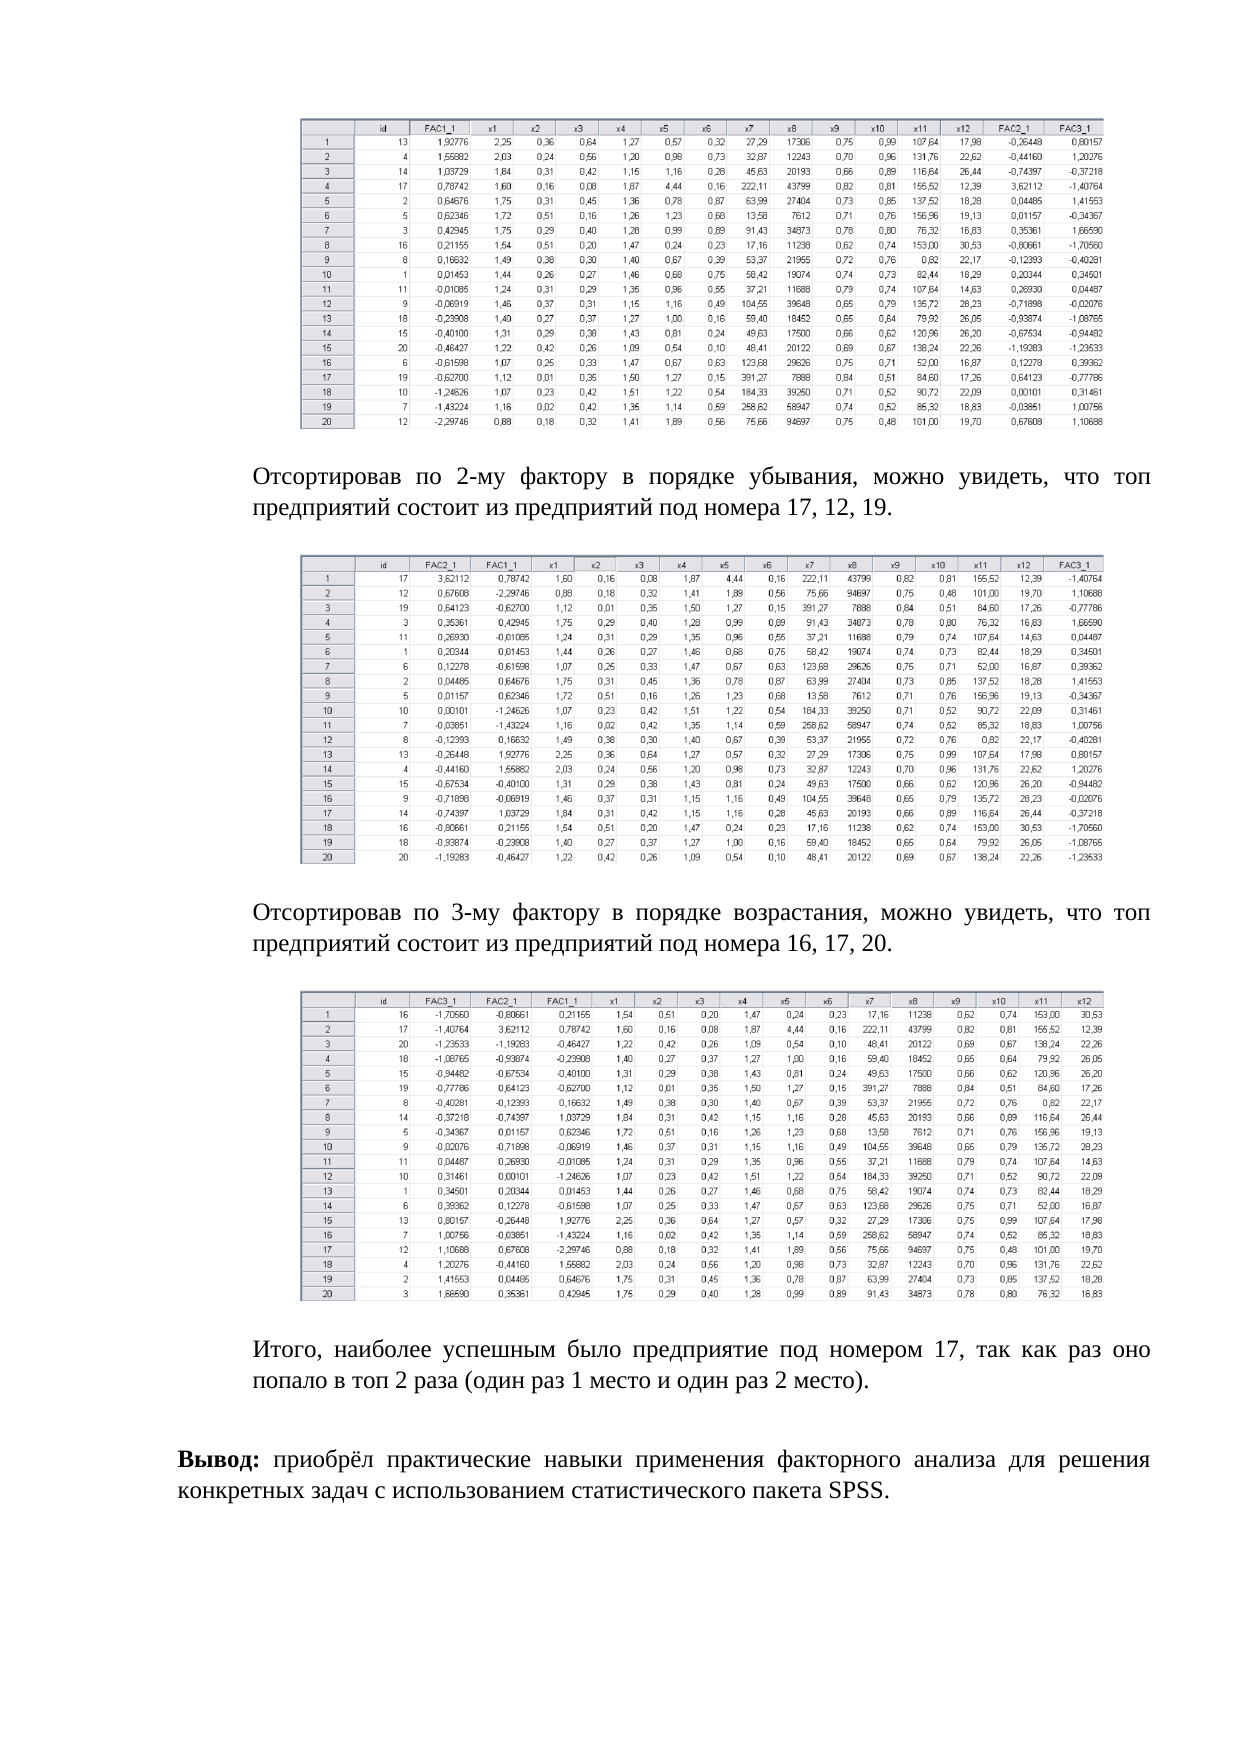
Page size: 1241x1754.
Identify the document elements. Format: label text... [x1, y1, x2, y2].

picture [300, 554, 1104, 864]
list Итого, наиболее успешным было предприятие под номером 17, так как раз оно попало в топ 2 раза (один раз 1 место и один раз 2 место). [252, 1334, 1152, 1394]
list Отсортировав по 3-му фактору в порядке возрастания, можно увидеть, что топ предприятий состоит из предприятий под номера 16, 17, 20. [252, 897, 1152, 957]
picture [300, 990, 1104, 1301]
list Отсортировав по 2-му фактору в порядке убывания, можно увидеть, что топ предприятий состоит из предприятий под номера 17, 12, 19. [252, 461, 1152, 521]
text Вывод: приобрёл практические навыки применения факторного анализа для решения конкретных задач с использованием статистического пакета SPSS. [177, 1444, 1152, 1503]
picture [300, 118, 1104, 429]
